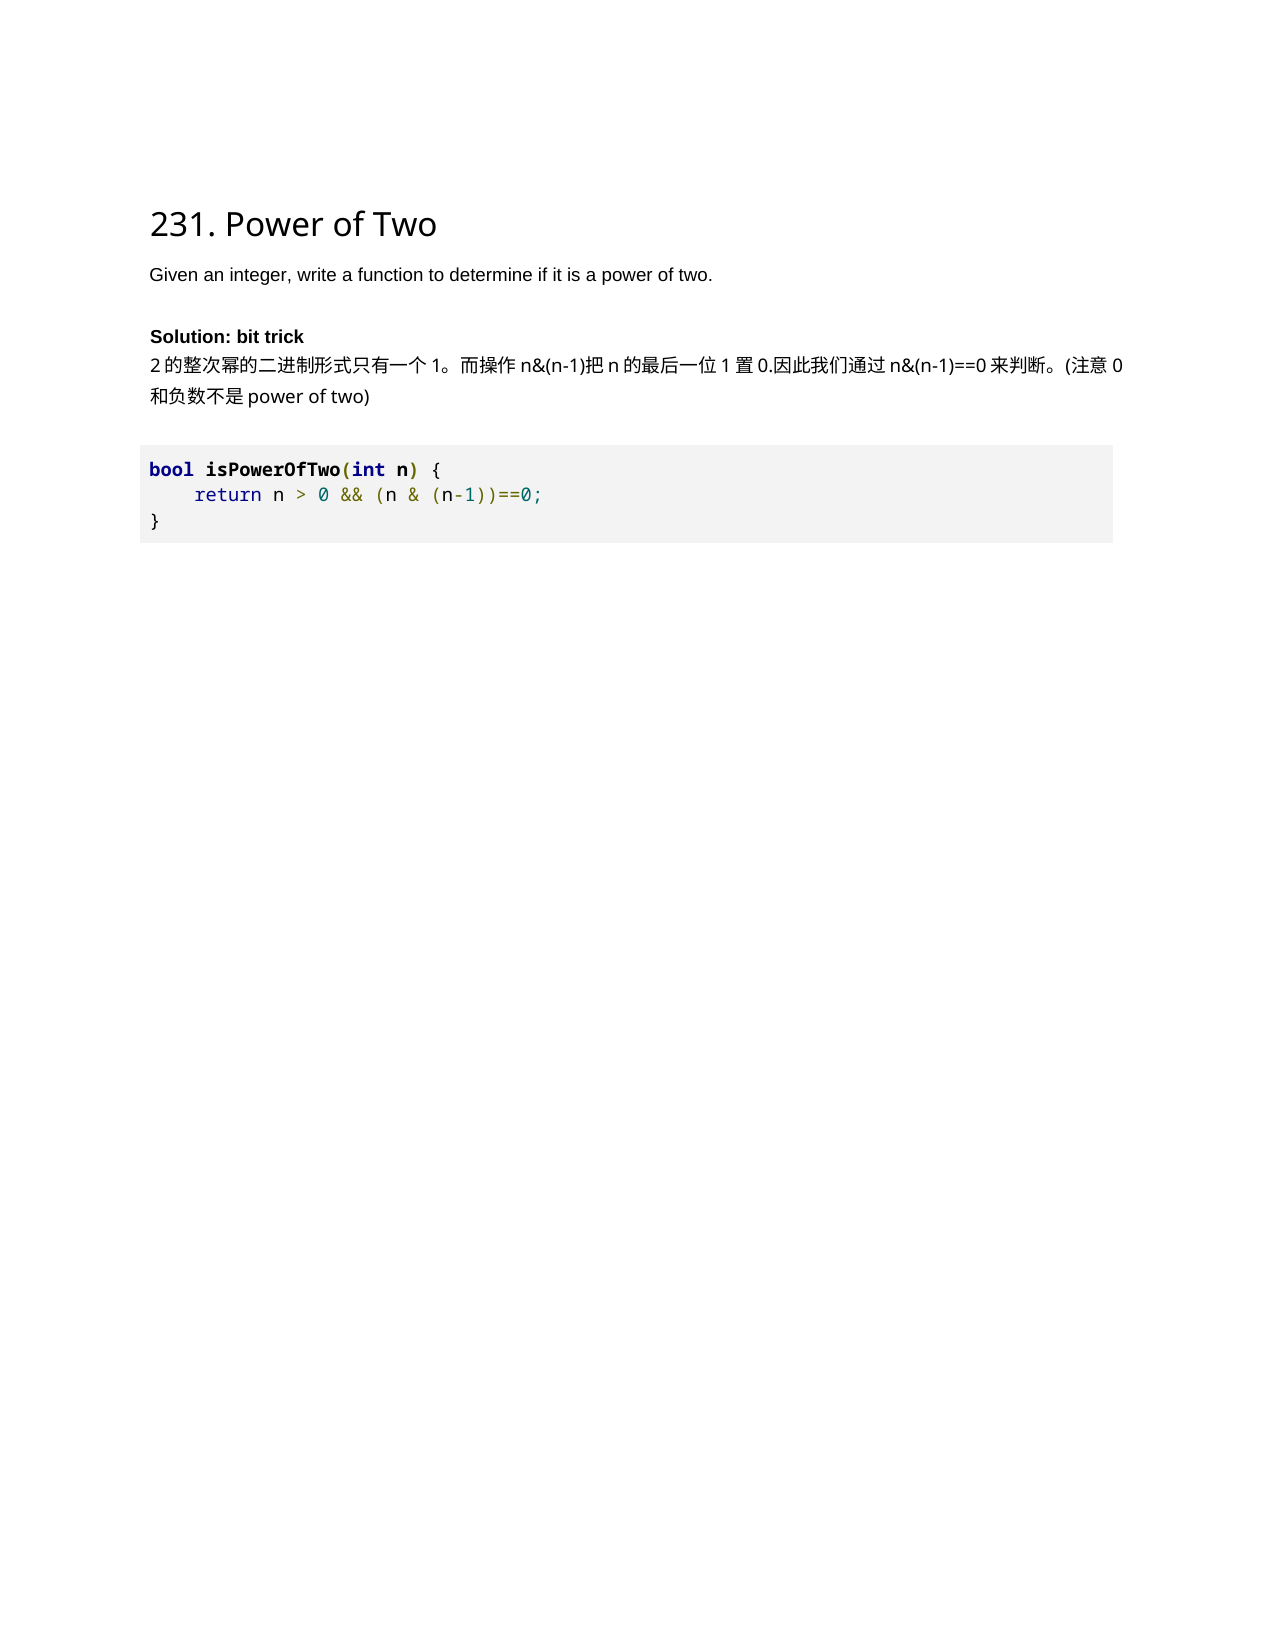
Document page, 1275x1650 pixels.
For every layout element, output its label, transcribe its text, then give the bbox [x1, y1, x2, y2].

text 2的整次幂的二进制形式只有一个1。而操作n&(n-1)把n的最后一位1置0.因此我们通过n&(n-1)==0来判断。(注意0和负数不是power of two) [150, 351, 1125, 409]
text Solution: bit trick [150, 326, 1125, 347]
table_header bool isPowerOfTwo(int n) { return n > 0 && (n & (n-1))==0; } [140, 445, 1113, 543]
subtitle 231. Power of Two [150, 201, 1125, 246]
table_header Given an integer, write a function to determine if it is a power of two. [139, 253, 1114, 296]
